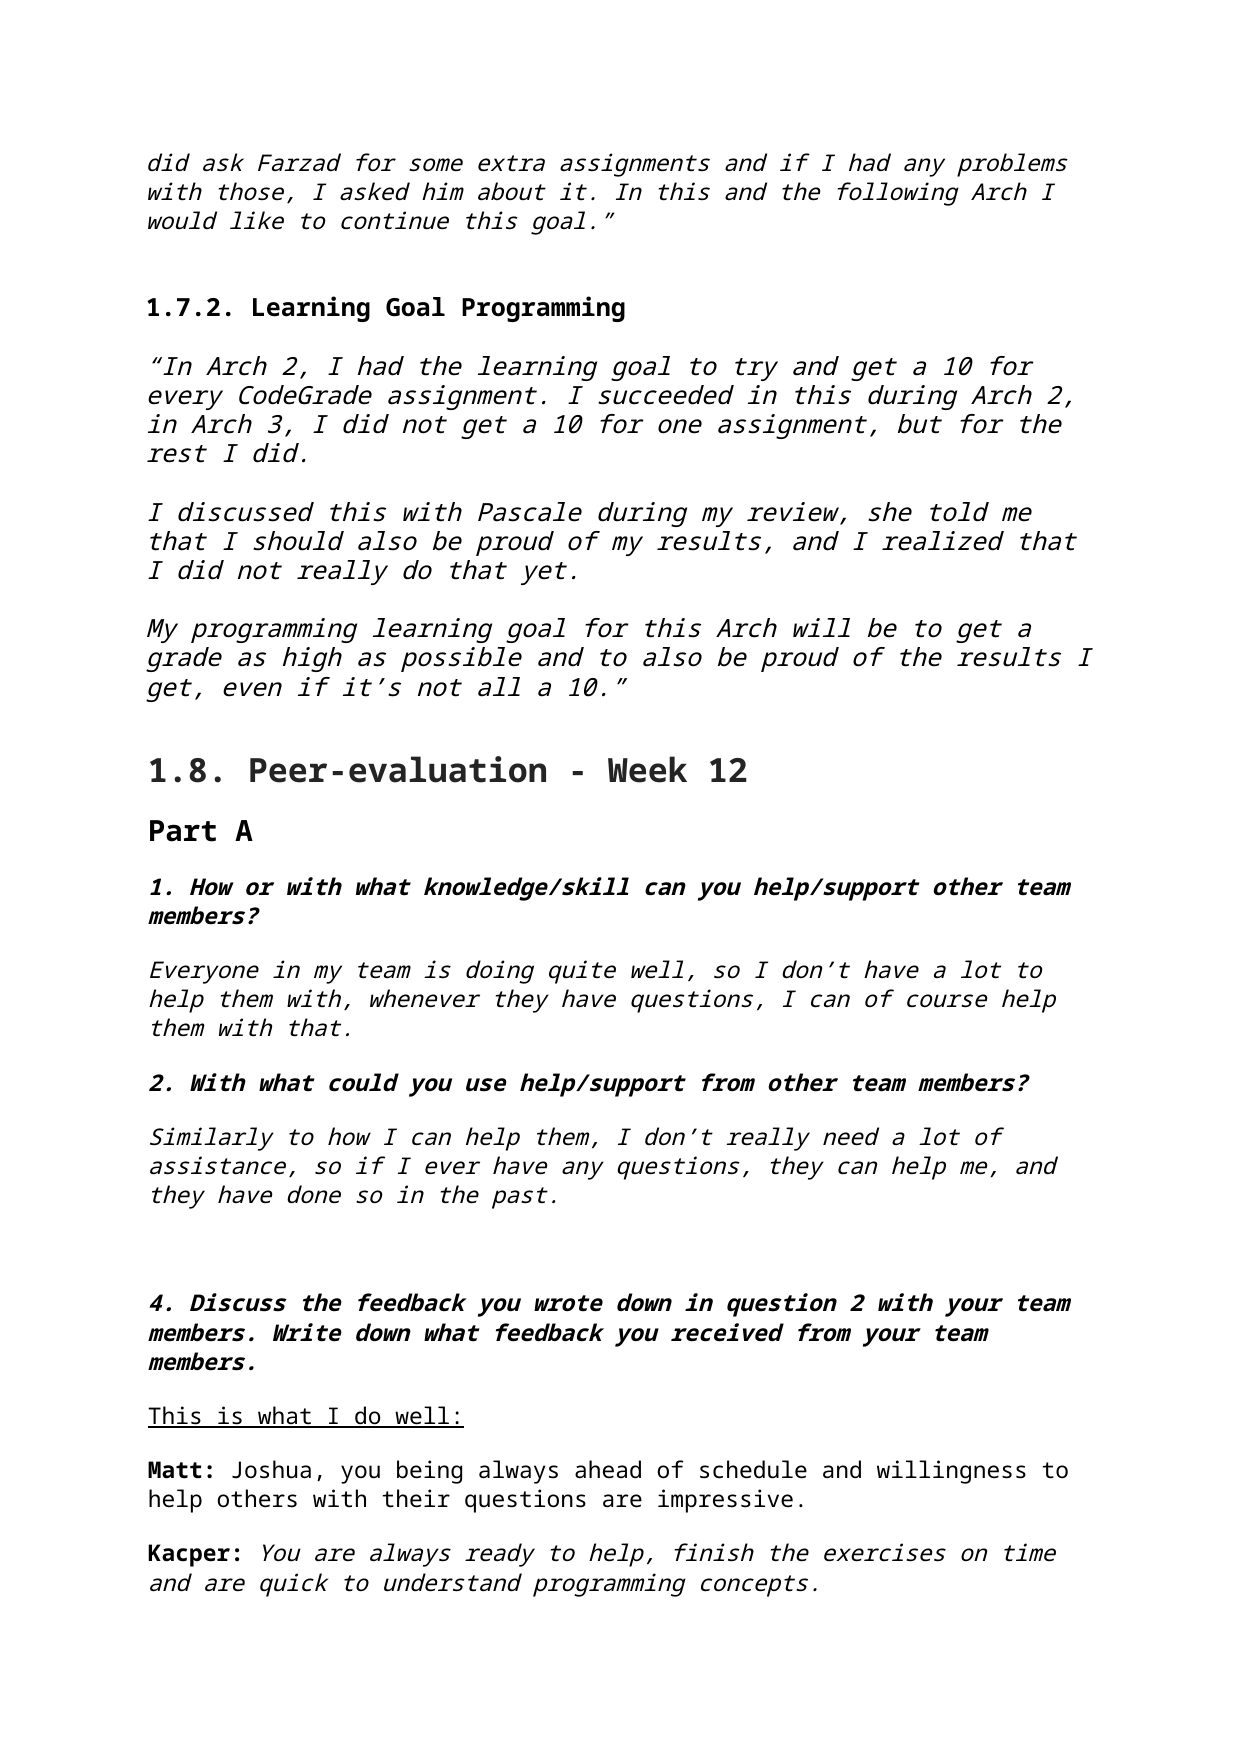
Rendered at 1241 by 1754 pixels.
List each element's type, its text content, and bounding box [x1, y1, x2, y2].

text “In Arch 2, I had the learning goal to try and get a 10 for every CodeGrade assignment. I succeeded in this during Arch 2, in Arch 3, I did not get a 10 for one assignment, but for the rest I did. [146, 352, 1095, 468]
text Kacper: You are always ready to help, finish the exercises on time and are quick to understand programming concepts. [148, 1538, 1093, 1597]
text This is what I do well: [148, 1401, 1093, 1430]
text Everyone in my team is doing quite well, so I don’t have a lot to help them with, whenever they have questions, I can of course help them with that. [148, 955, 1093, 1043]
text Similarly to how I can help them, I don’t really need a lot of assistance, so if I ever have any questions, they can help me, and they have done so in the past. [148, 1122, 1093, 1209]
text Part A [148, 818, 1093, 847]
text 2. With what could you use help/support from other team members? [148, 1068, 1093, 1097]
text Matt: Joshua, you being always ahead of schedule and willingness to help others with their questions are impressive. [148, 1455, 1093, 1513]
text 1. How or with what knowledge/skill can you help/support other team members? [148, 872, 1093, 930]
text My programming learning goal for this Arch will be to get a grade as high as possible and to also be proud of the results I get, even if it’s not all a 10.” [146, 614, 1095, 702]
text 1.8. Peer-evaluation - Week 12 [148, 747, 1093, 793]
text I discussed this with Pascale during my review, she told me that I should also be proud of my results, and I realized that I did not really do that yet. [146, 498, 1095, 585]
text 4. Discuss the feedback you wrote down in question 2 with your team members. Write down what feedback you received from your team members. [148, 1288, 1093, 1376]
text 1.7.2. Learning Goal Programming [146, 293, 1095, 323]
